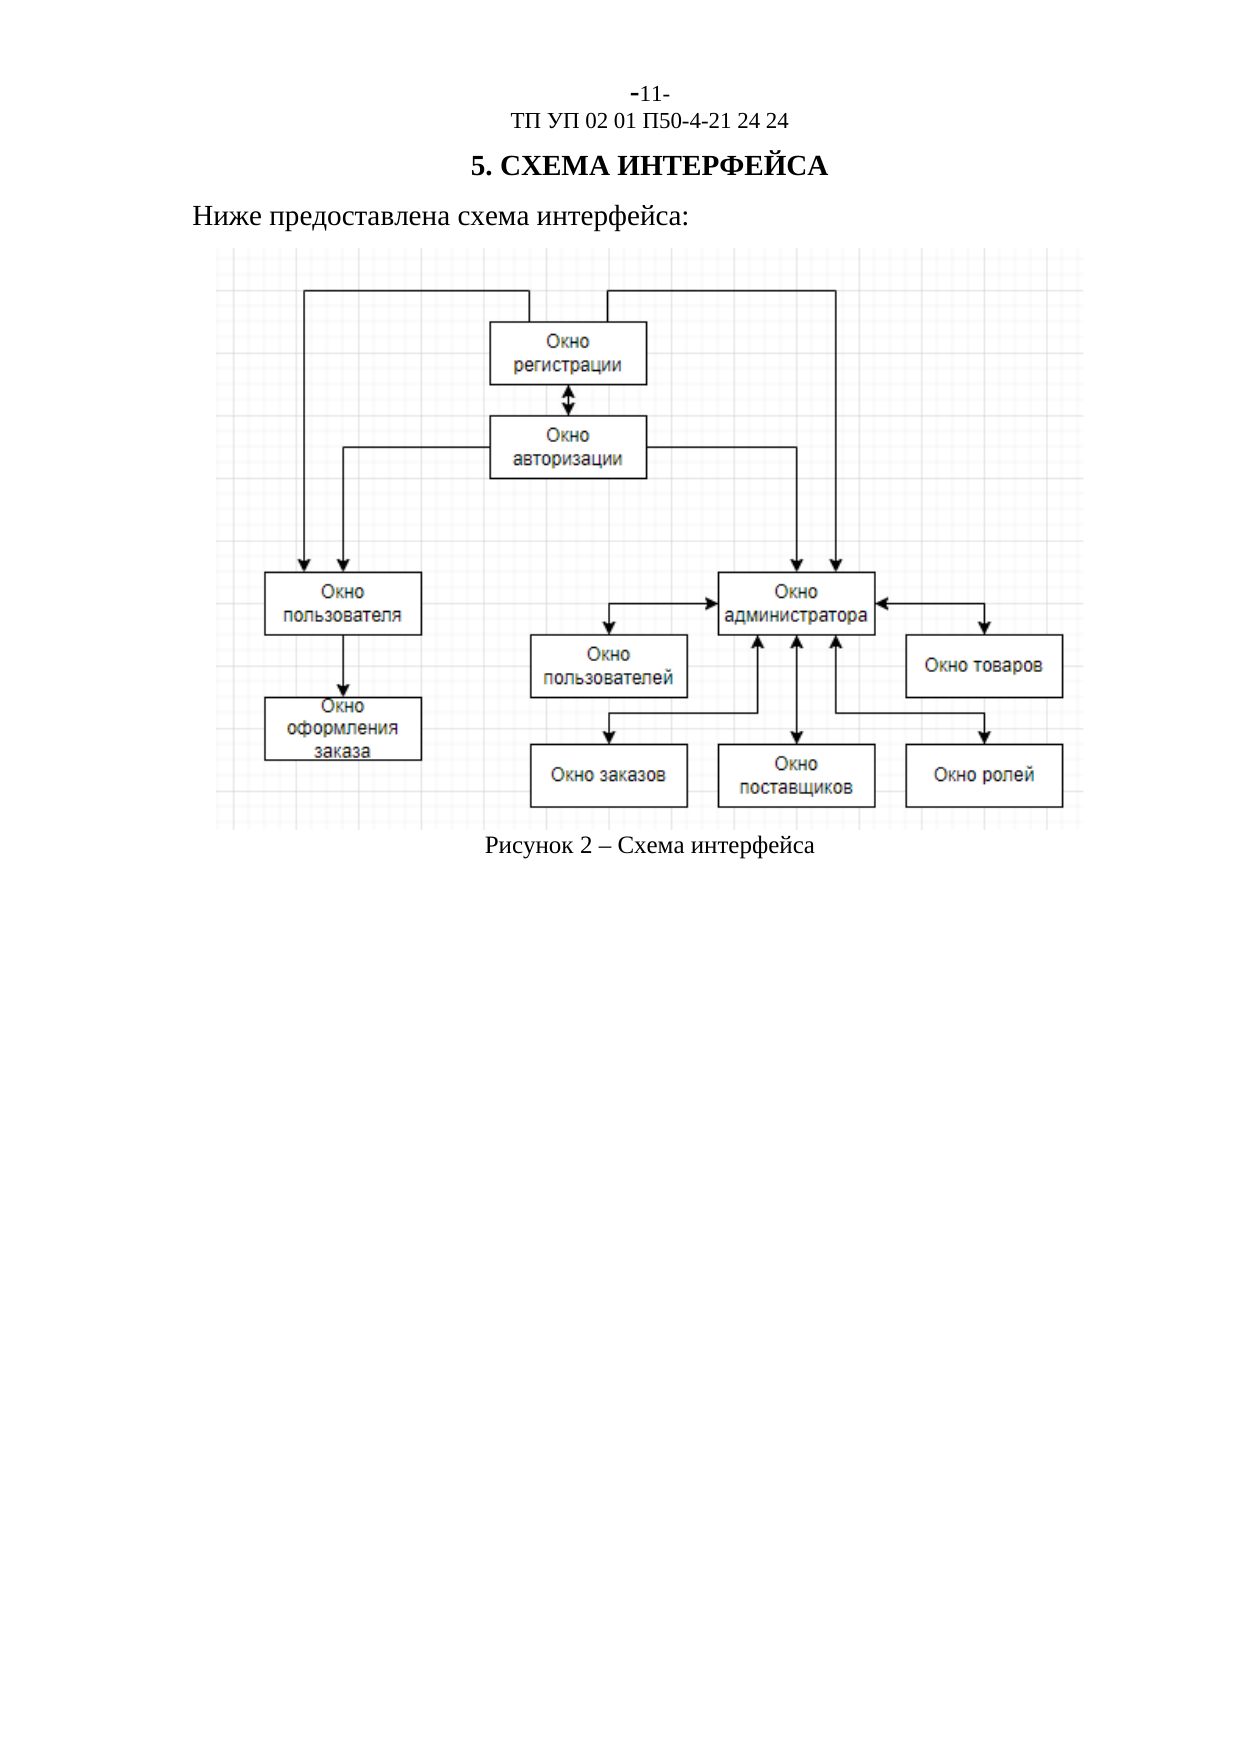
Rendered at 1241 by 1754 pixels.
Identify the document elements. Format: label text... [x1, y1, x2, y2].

text Ниже предоставлена схема интерфейса: [118, 198, 1181, 232]
text Рисунок 2 – Схема интерфейса [118, 830, 1181, 858]
picture [216, 248, 1084, 830]
subtitle СХЕМА ИНТЕРФЕЙСА [118, 148, 1181, 181]
